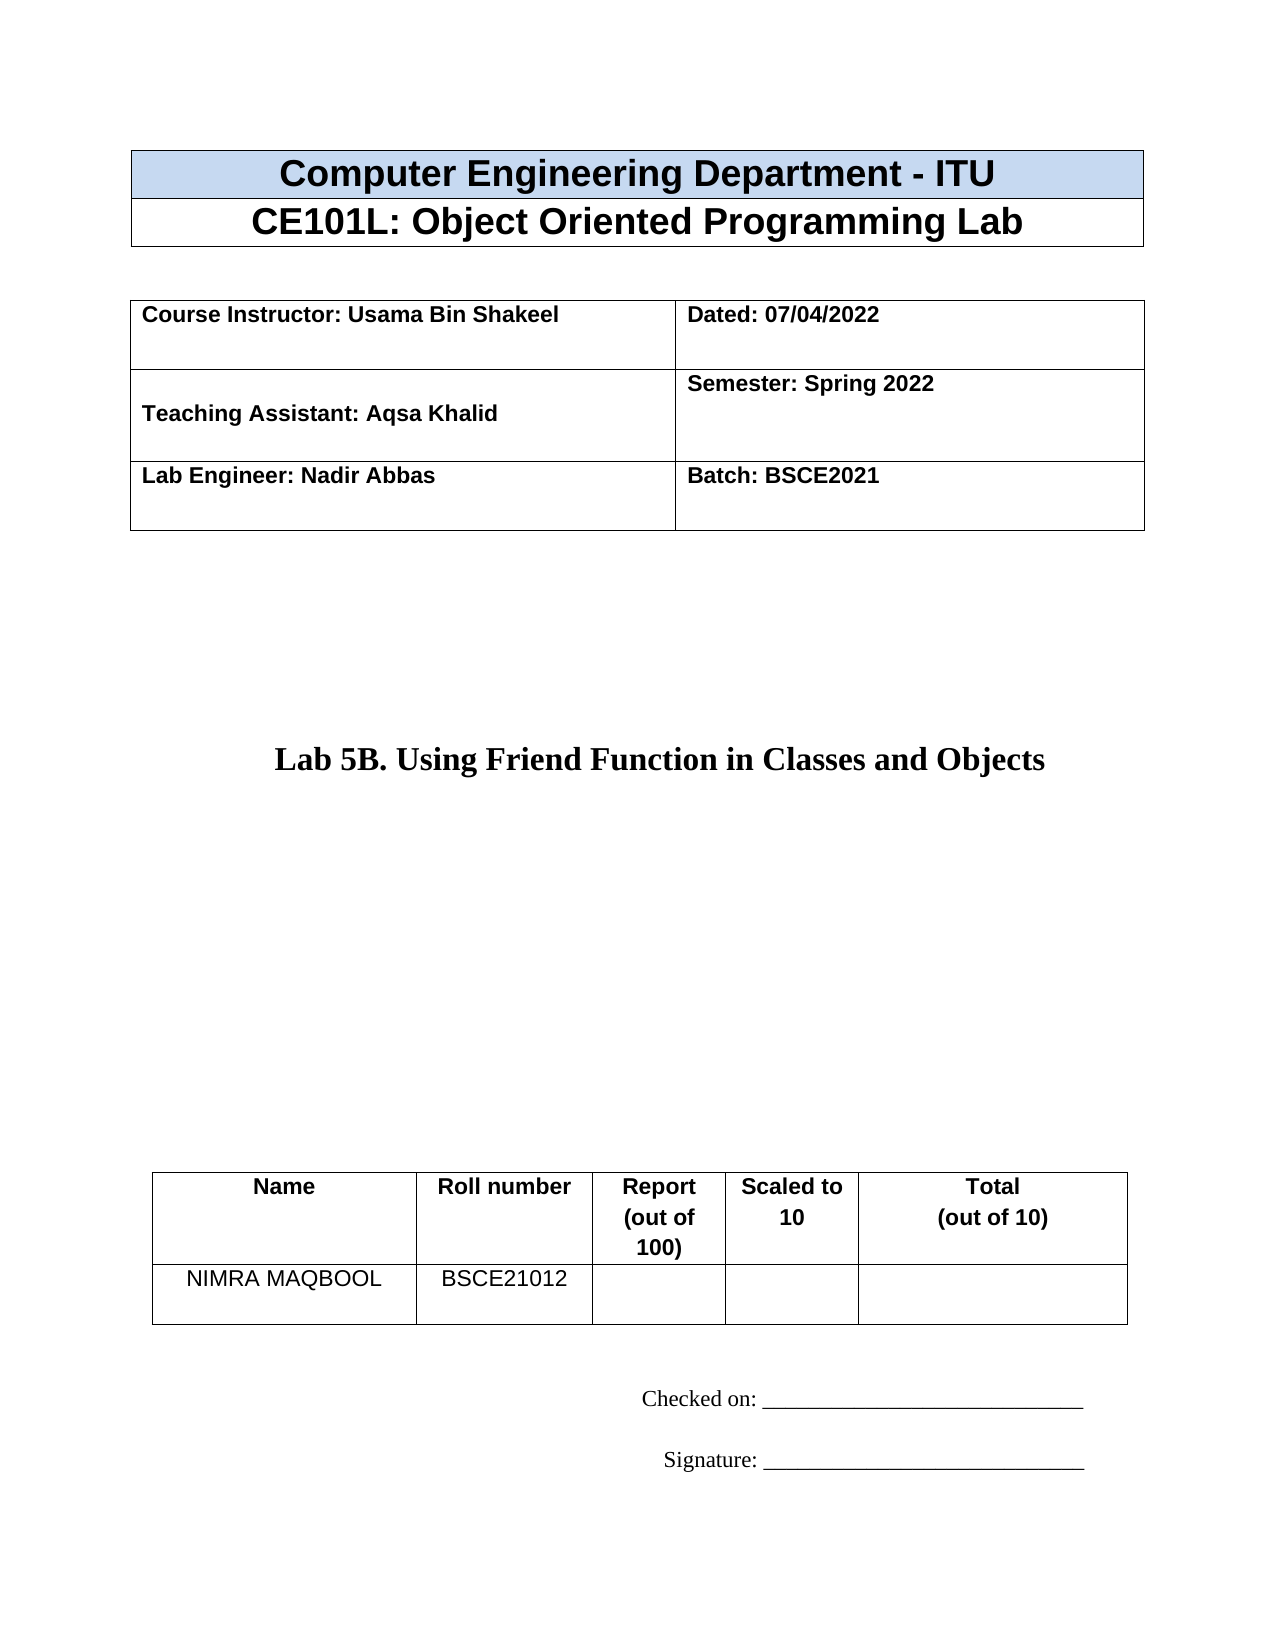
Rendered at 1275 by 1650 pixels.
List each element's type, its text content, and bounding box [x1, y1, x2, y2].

table_header Computer Engineering Department - ITU [132, 151, 1143, 198]
table_header Dated: 07/04/2022 [676, 301, 1144, 369]
table_cell Batch: BSCE2021 [676, 462, 1144, 530]
table_cell CE101L: Object Oriented Programming Lab [132, 199, 1143, 246]
table_header Course Instructor: Usama Bin Shakeel [131, 301, 675, 369]
text Checked on: ____________________________ [600, 1385, 1125, 1412]
table_cell NIMRA MAQBOOL [153, 1265, 416, 1324]
table_cell BSCE21012 [417, 1265, 592, 1324]
table_header Report (out of 100) [593, 1173, 725, 1264]
table_header Roll number [417, 1173, 592, 1264]
table_cell Semester: Spring 2022 [676, 370, 1144, 461]
table_cell [726, 1265, 858, 1324]
text Signature: ____________________________ [570, 1446, 1125, 1472]
table_header Scaled to 10 [726, 1173, 858, 1264]
table_header Total (out of 10) [859, 1173, 1127, 1264]
table_cell [593, 1265, 725, 1324]
table_cell [859, 1265, 1127, 1324]
table_cell Teaching Assistant: Aqsa Khalid [131, 370, 675, 461]
subtitle Lab 5B. Using Friend Function in Classes and Objects [195, 739, 1125, 777]
table_header Name [153, 1173, 416, 1264]
table_cell Lab Engineer: Nadir Abbas [131, 462, 675, 530]
